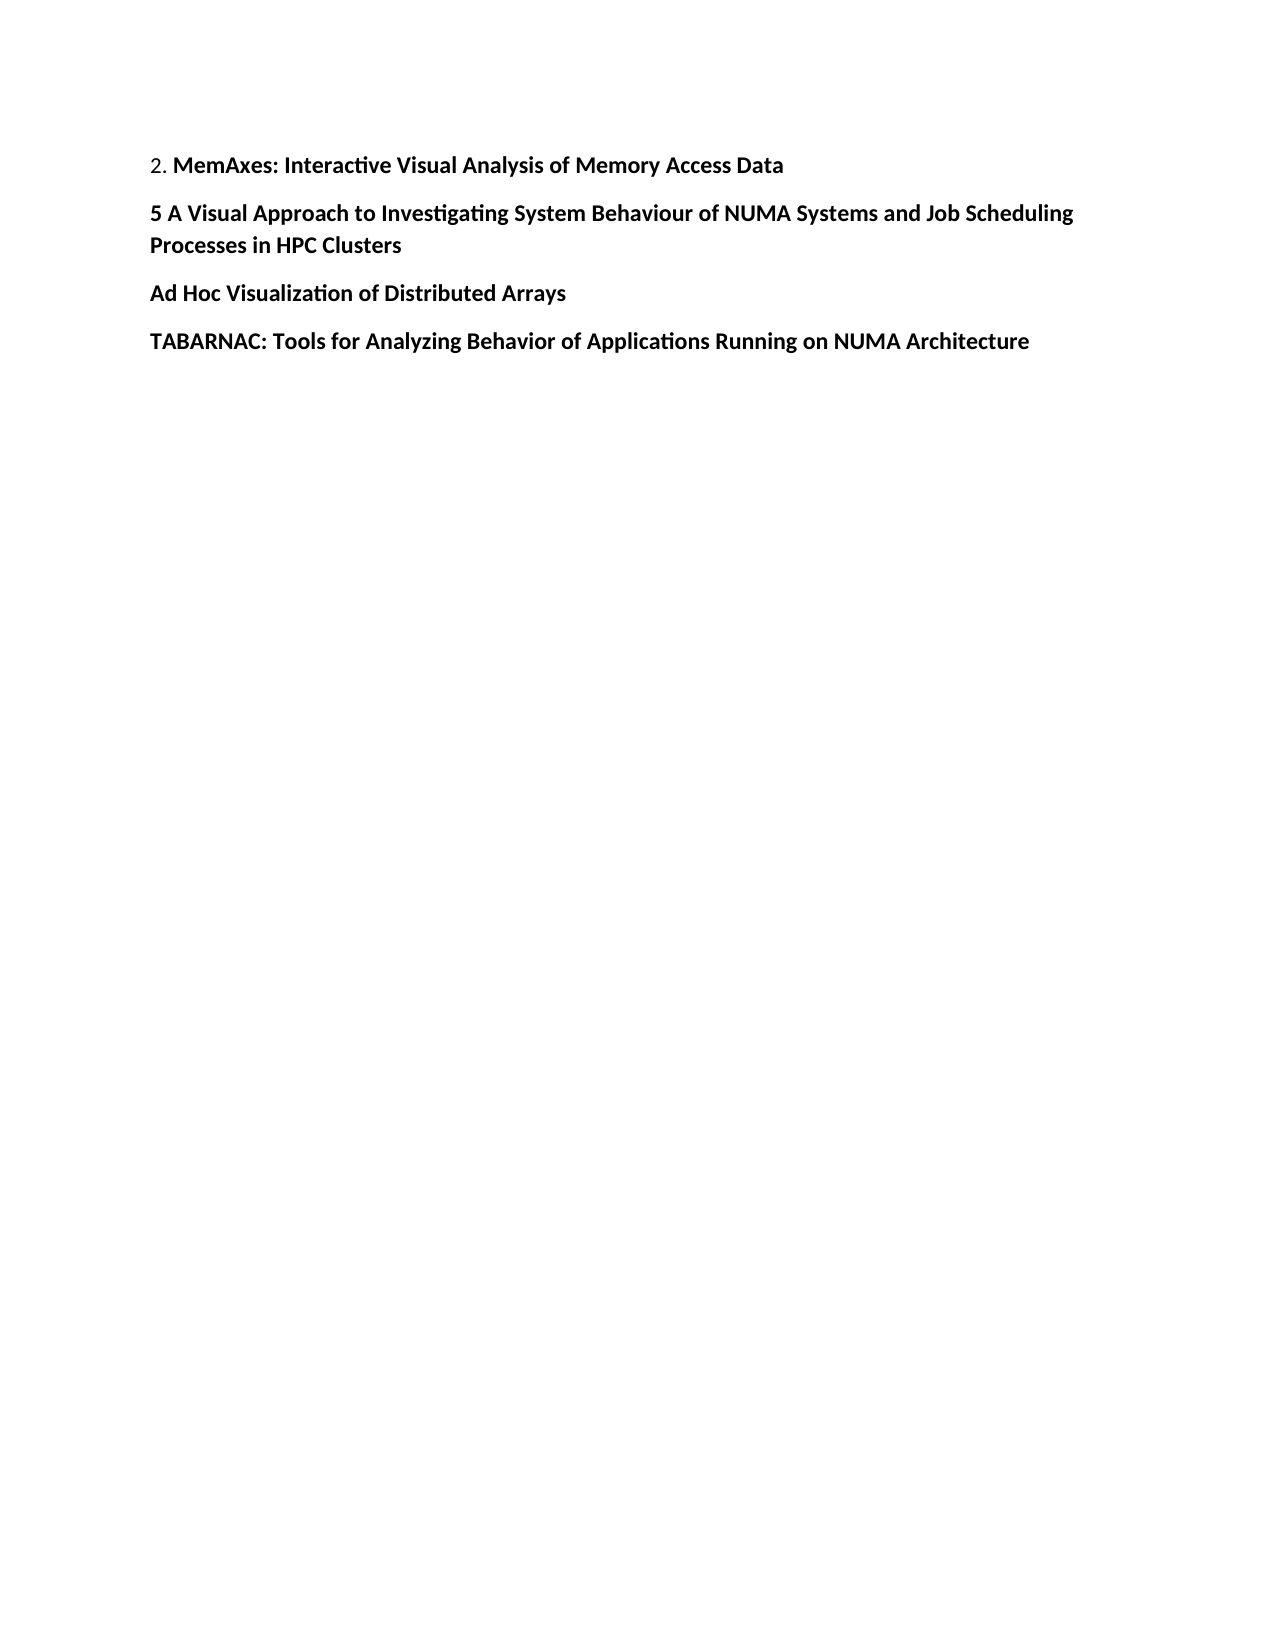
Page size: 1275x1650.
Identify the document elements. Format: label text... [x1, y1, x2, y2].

text 5 A Visual Approach to Investigating System Behaviour of NUMA Systems and Job Scheduling Processes in HPC Clusters [150, 198, 1125, 259]
text 2. MemAxes: Interactive Visual Analysis of Memory Access Data [150, 150, 1125, 179]
text Ad Hoc Visualization of Distributed Arrays [150, 278, 1125, 307]
text TABARNAC: Tools for Analyzing Behavior of Applications Running on NUMA Architecture [150, 326, 1125, 356]
